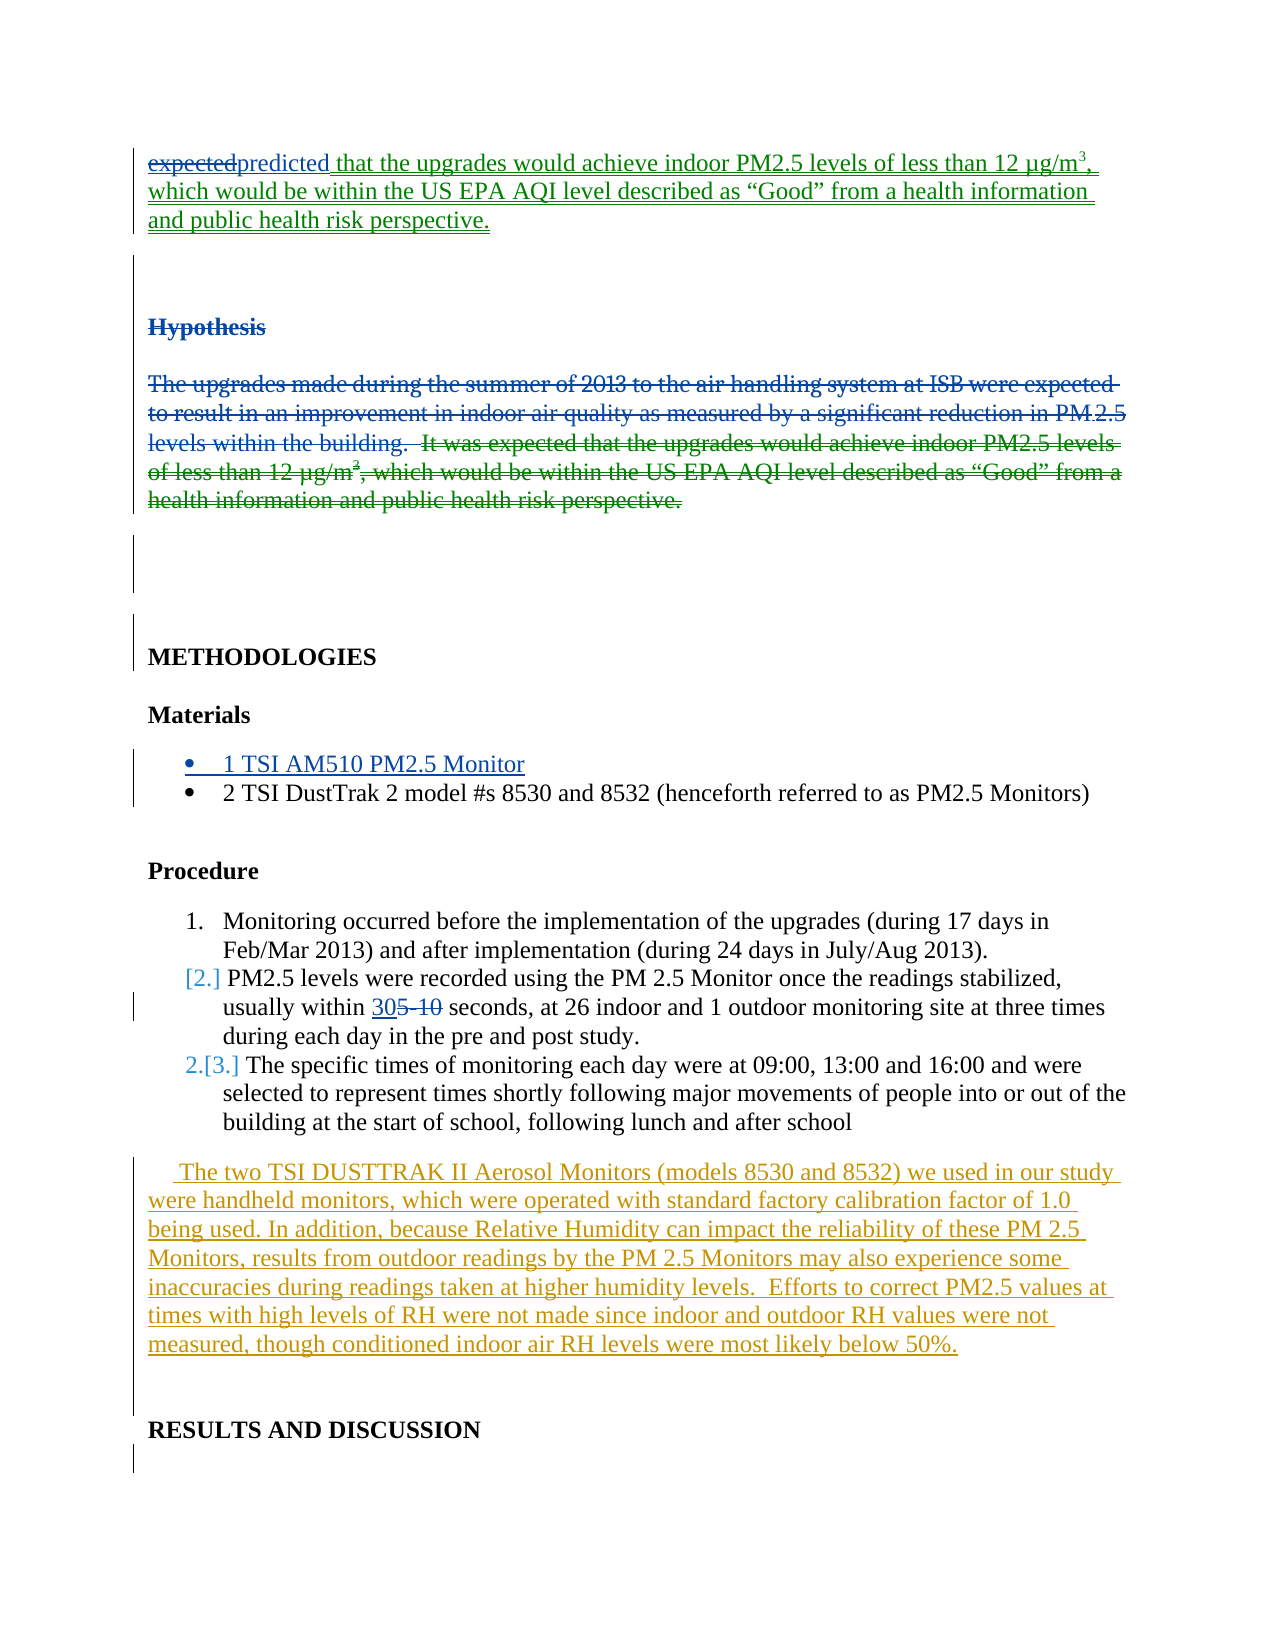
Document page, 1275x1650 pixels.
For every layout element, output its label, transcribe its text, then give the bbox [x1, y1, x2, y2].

list Monitoring occurred before the implementation of the upgrades (during 17 days in Feb/Mar 2013) and after implementation (during 24 days in July/Aug 2013). [185, 906, 1127, 963]
list PM2.5 levels were recorded using the PM 2.5 Monitor once the readings stabilized, usually within seconds, at 26 indoor and 1 outdoor monitoring site at three times during each day in the pre and post study. [185, 963, 1127, 1050]
text Materials [148, 700, 1127, 728]
text Procedure [148, 856, 1127, 885]
text RESULTS AND DISCUSSION [148, 1416, 1127, 1444]
text METHODOLOGIES [148, 642, 1127, 671]
list 2 TSI DustTrak 2 model #s 8530 and 8532 (henceforth referred to as PM2.5 Monitors) [185, 778, 1127, 807]
list The specific times of monitoring each day were at 09:00, 13:00 and 16:00 and were selected to represent times shortly following major movements of people into or out of the building at the start of school, following lunch and after school [185, 1050, 1127, 1136]
